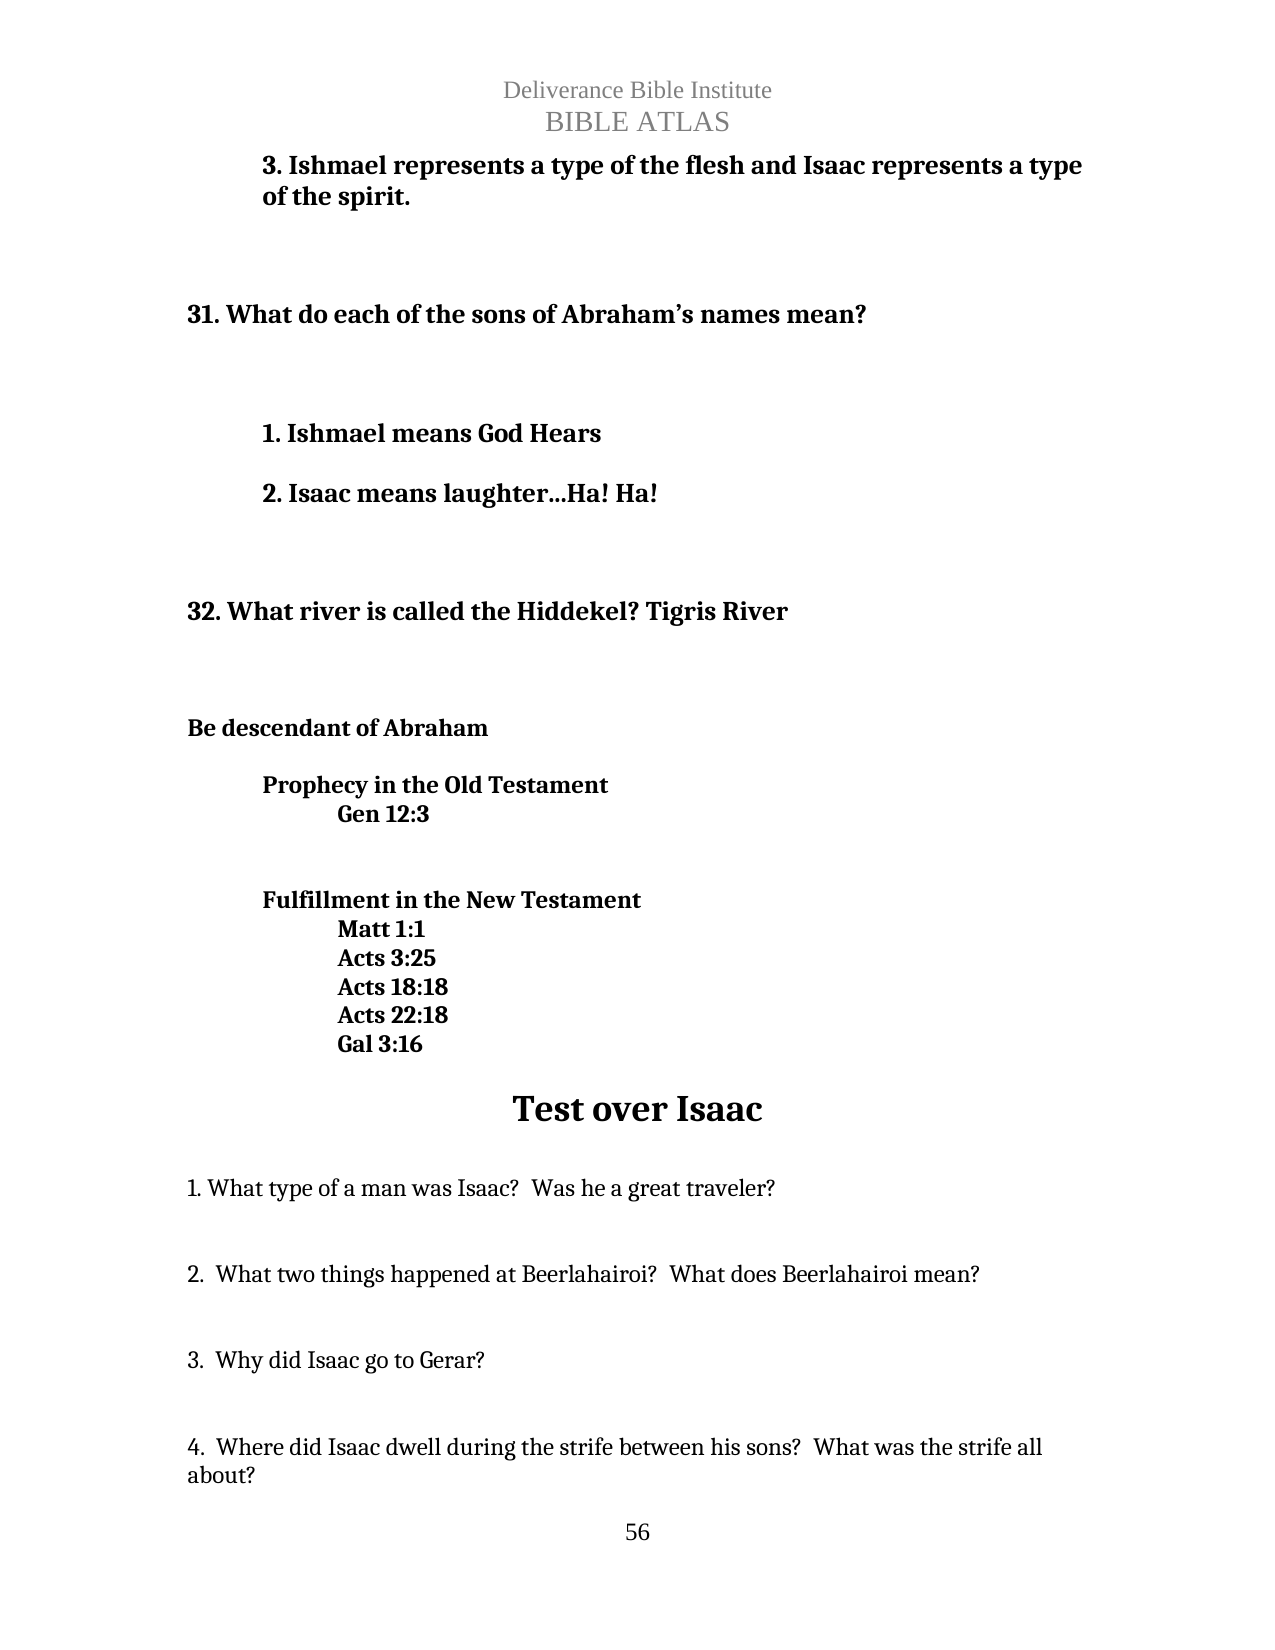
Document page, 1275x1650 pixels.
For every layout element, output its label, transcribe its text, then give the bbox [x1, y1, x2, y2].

text Acts 22:18 [187, 1001, 1087, 1030]
text Prophecy in the Old Testament [187, 771, 1087, 800]
text Acts 3:25 [187, 944, 1087, 973]
text 3. Why did Isaac go to Gerar? [187, 1346, 1087, 1375]
text Gal 3:16 [187, 1030, 1087, 1059]
text 3. Ishmael represents a type of the flesh and Isaac represents a type of the spirit. [262, 150, 1087, 212]
text Acts 18:18 [187, 973, 1087, 1001]
text 2. Isaac means laughter...Ha! Ha! [187, 478, 1087, 509]
text Gen 12:3 [187, 800, 1087, 829]
text 1. Ishmael means God Hears [187, 418, 1087, 449]
text Test over Isaac [187, 1088, 1087, 1131]
text Fulfillment in the New Testament [187, 886, 1087, 915]
text 1. What type of a man was Isaac? Was he a great traveler? [187, 1174, 1087, 1203]
text 4. Where did Isaac dwell during the strife between his sons? What was the strife all about? [187, 1433, 1087, 1490]
text 2. What two things happened at Beerlahairoi? What does Beerlahairoi mean? [187, 1260, 1087, 1289]
text 31. What do each of the sons of Abraham’s names mean? [187, 299, 1087, 331]
text Be descendant of Abraham [187, 714, 1087, 743]
text 32. What river is called the Hiddekel? Tigris River [187, 596, 1087, 627]
text Matt 1:1 [187, 915, 1087, 944]
